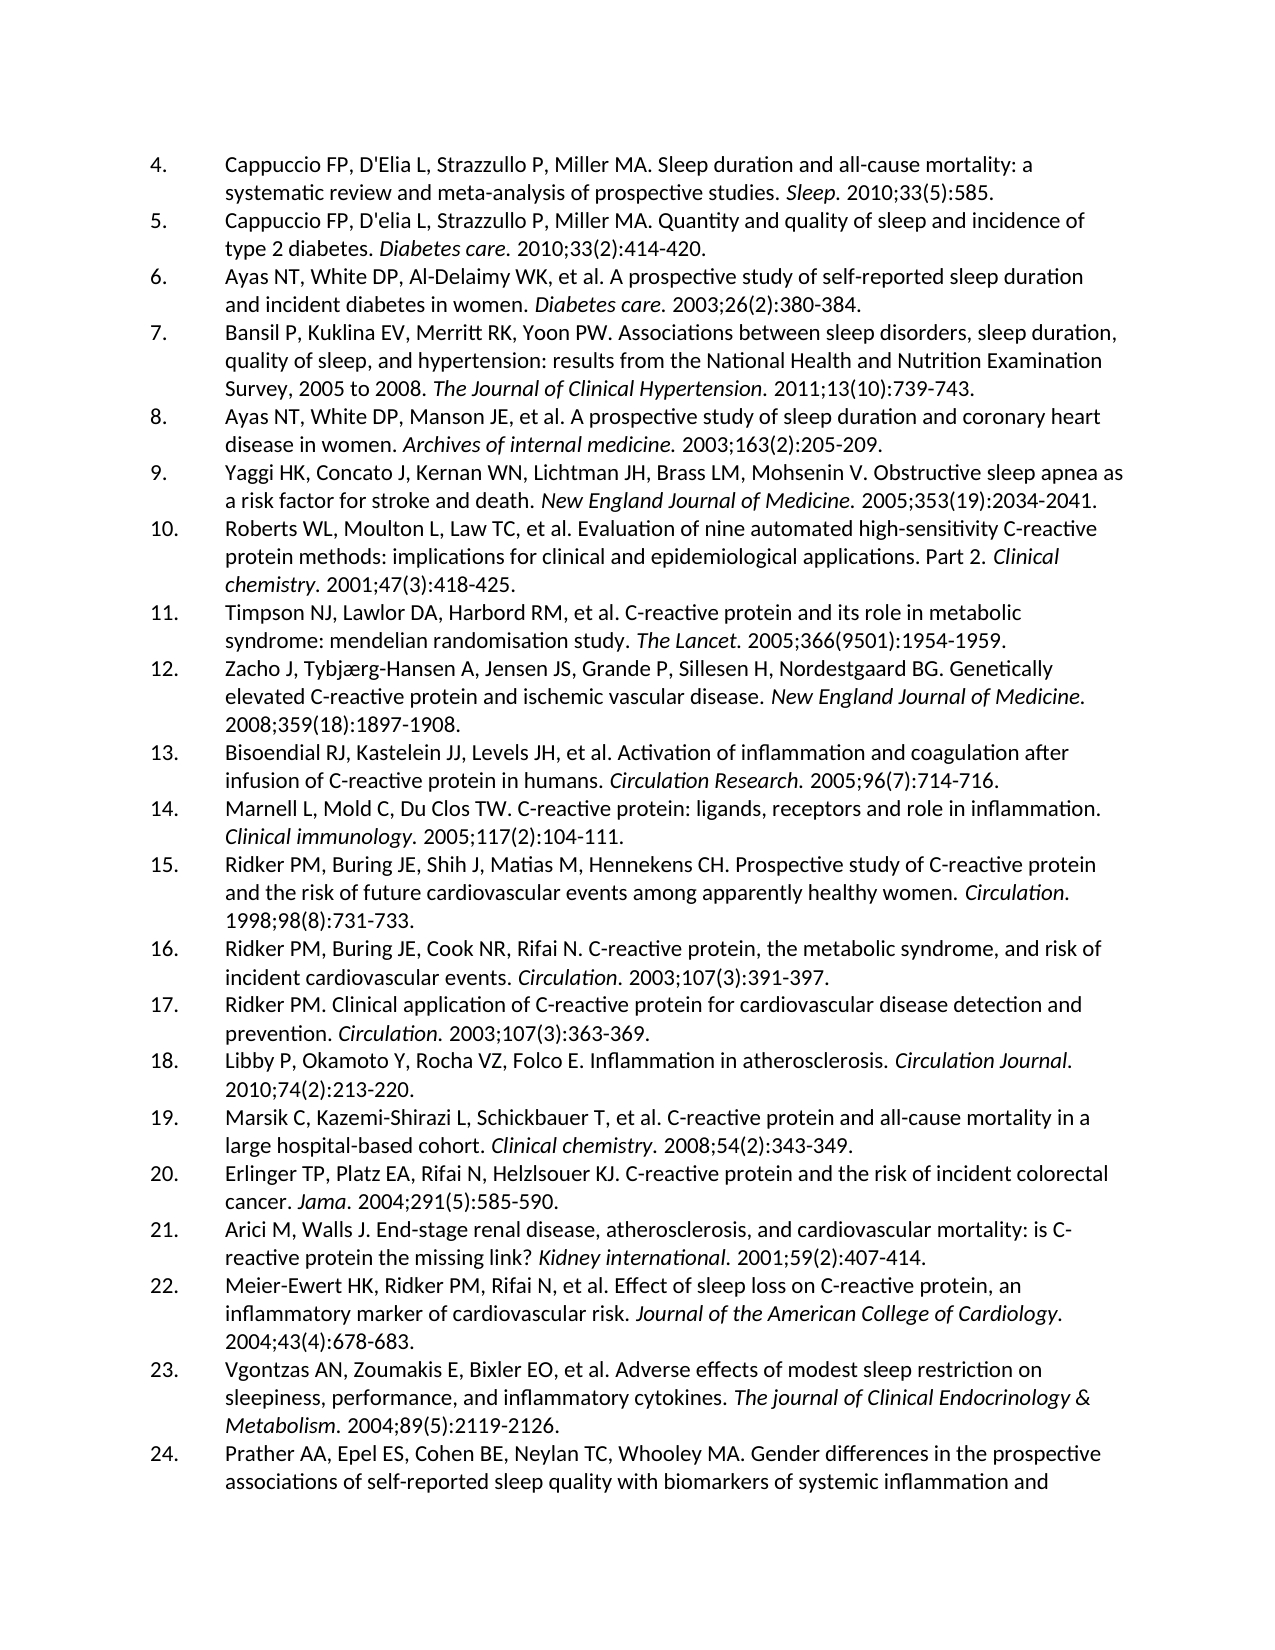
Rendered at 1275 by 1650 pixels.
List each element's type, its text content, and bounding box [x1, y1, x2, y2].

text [150, 1439, 1125, 1495]
text 14. Marnell L, Mold C, Du Clos TW. C-reactive protein: ligands, receptors and role in inflammation. Clinical immunology. 2005;117(2):104-111. [150, 794, 1125, 851]
text 18. Libby P, Okamoto Y, Rocha VZ, Folco E. Inflammation in atherosclerosis. Circulation Journal. 2010;74(2):213-220. [150, 1047, 1125, 1103]
text 21. Arici M, Walls J. End-stage renal disease, atherosclerosis, and cardiovascular mortality: is C-reactive protein the missing link? Kidney international. 2001;59(2):407-414. [150, 1215, 1125, 1271]
text 12. Zacho J, Tybjærg-Hansen A, Jensen JS, Grande P, Sillesen H, Nordestgaard BG. Genetically elevated C-reactive protein and ischemic vascular disease. New England Journal of Medicine. 2008;359(18):1897-1908. [150, 654, 1125, 738]
text 19. Marsik C, Kazemi-Shirazi L, Schickbauer T, et al. C-reactive protein and all-cause mortality in a large hospital-based cohort. Clinical chemistry. 2008;54(2):343-349. [150, 1103, 1125, 1159]
text 15. Ridker PM, Buring JE, Shih J, Matias M, Hennekens CH. Prospective study of C-reactive protein and the risk of future cardiovascular events among apparently healthy women. Circulation. 1998;98(8):731-733. [150, 851, 1125, 934]
text 5. Cappuccio FP, D'elia L, Strazzullo P, Miller MA. Quantity and quality of sleep and incidence of type 2 diabetes. Diabetes care. 2010;33(2):414-420. [150, 206, 1125, 262]
text 6. Ayas NT, White DP, Al-Delaimy WK, et al. A prospective study of self-reported sleep duration and incident diabetes in women. Diabetes care. 2003;26(2):380-384. [150, 262, 1125, 318]
text 10. Roberts WL, Moulton L, Law TC, et al. Evaluation of nine automated high-sensitivity C-reactive protein methods: implications for clinical and epidemiological applications. Part 2. Clinical chemistry. 2001;47(3):418-425. [150, 514, 1125, 598]
text 20. Erlinger TP, Platz EA, Rifai N, Helzlsouer KJ. C-reactive protein and the risk of incident colorectal cancer. Jama. 2004;291(5):585-590. [150, 1159, 1125, 1215]
text 8. Ayas NT, White DP, Manson JE, et al. A prospective study of sleep duration and coronary heart disease in women. Archives of internal medicine. 2003;163(2):205-209. [150, 402, 1125, 458]
text 4. Cappuccio FP, D'Elia L, Strazzullo P, Miller MA. Sleep duration and all-cause mortality: a systematic review and meta-analysis of prospective studies. Sleep. 2010;33(5):585. [150, 150, 1125, 206]
text 16. Ridker PM, Buring JE, Cook NR, Rifai N. C-reactive protein, the metabolic syndrome, and risk of incident cardiovascular events. Circulation. 2003;107(3):391-397. [150, 934, 1125, 991]
text 17. Ridker PM. Clinical application of C-reactive protein for cardiovascular disease detection and prevention. Circulation. 2003;107(3):363-369. [150, 991, 1125, 1047]
text 23. Vgontzas AN, Zoumakis E, Bixler EO, et al. Adverse effects of modest sleep restriction on sleepiness, performance, and inflammatory cytokines. The journal of Clinical Endocrinology & Metabolism. 2004;89(5):2119-2126. [150, 1355, 1125, 1439]
text 11. Timpson NJ, Lawlor DA, Harbord RM, et al. C-reactive protein and its role in metabolic syndrome: mendelian randomisation study. The Lancet. 2005;366(9501):1954-1959. [150, 598, 1125, 654]
text 22. Meier-Ewert HK, Ridker PM, Rifai N, et al. Effect of sleep loss on C-reactive protein, an inflammatory marker of cardiovascular risk. Journal of the American College of Cardiology. 2004;43(4):678-683. [150, 1271, 1125, 1355]
text 13. Bisoendial RJ, Kastelein JJ, Levels JH, et al. Activation of inflammation and coagulation after infusion of C-reactive protein in humans. Circulation Research. 2005;96(7):714-716. [150, 738, 1125, 794]
text 9. Yaggi HK, Concato J, Kernan WN, Lichtman JH, Brass LM, Mohsenin V. Obstructive sleep apnea as a risk factor for stroke and death. New England Journal of Medicine. 2005;353(19):2034-2041. [150, 458, 1125, 514]
text 7. Bansil P, Kuklina EV, Merritt RK, Yoon PW. Associations between sleep disorders, sleep duration, quality of sleep, and hypertension: results from the National Health and Nutrition Examination Survey, 2005 to 2008. The Journal of Clinical Hypertension. 2011;13(10):739-743. [150, 318, 1125, 402]
